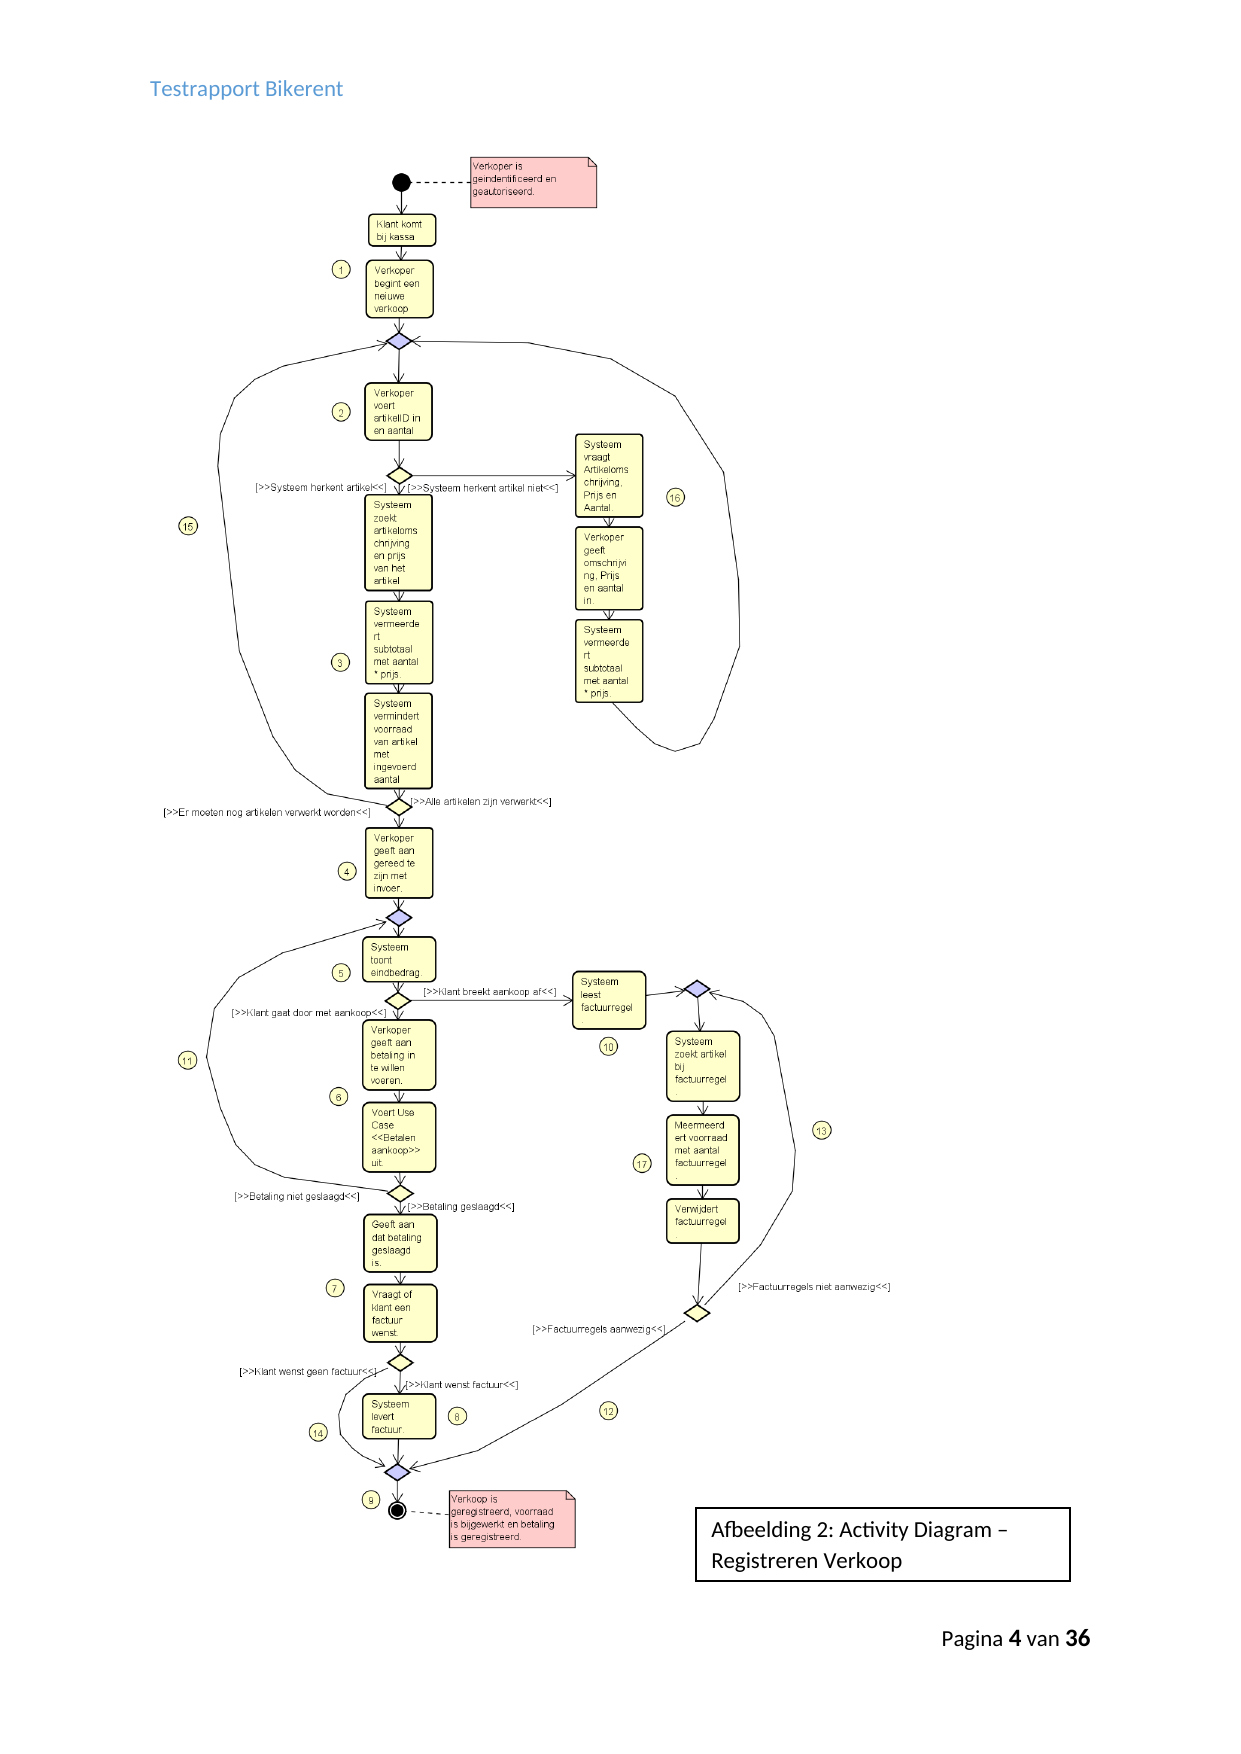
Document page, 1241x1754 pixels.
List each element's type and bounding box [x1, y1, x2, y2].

picture [155, 150, 903, 1556]
